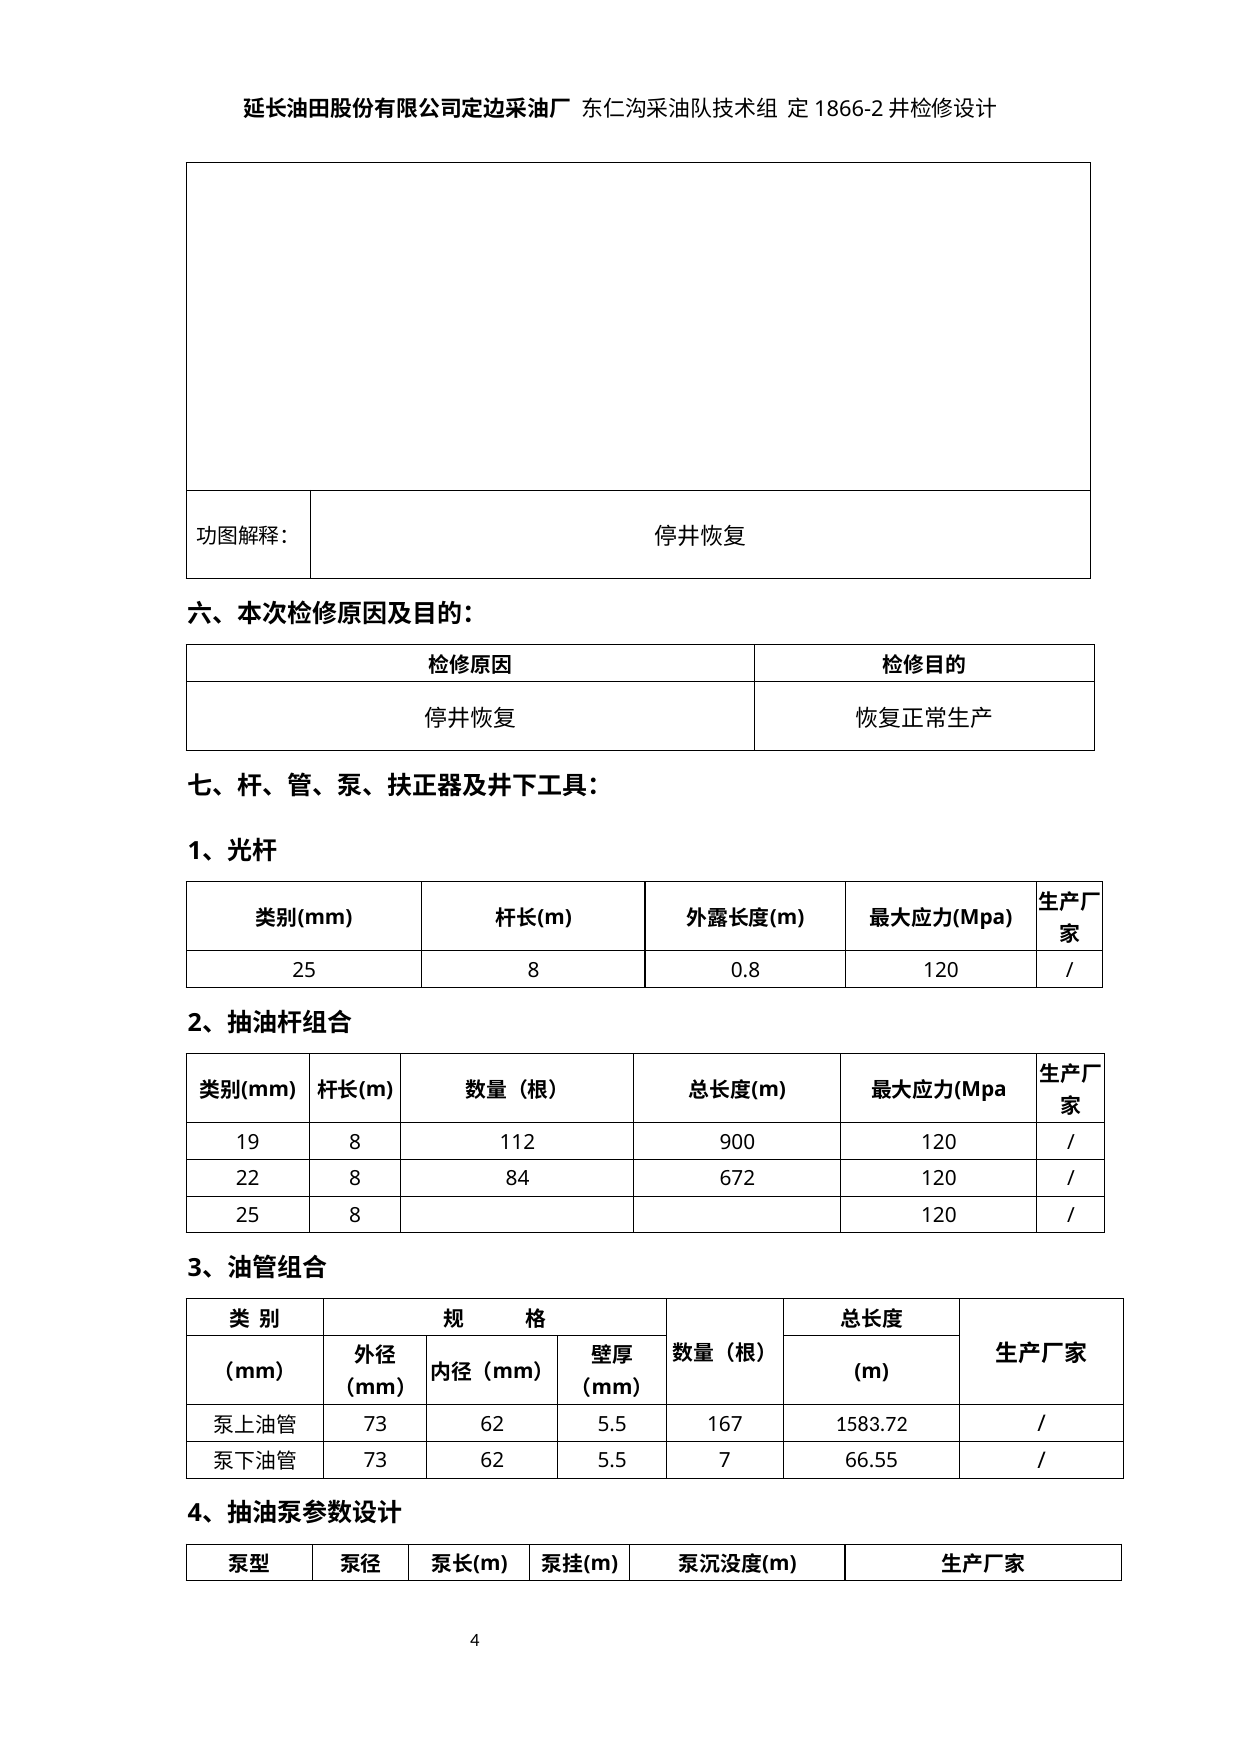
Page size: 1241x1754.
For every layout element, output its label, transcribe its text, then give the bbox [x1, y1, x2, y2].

table_header 泵长(m) [409, 1545, 529, 1580]
table_cell 112 [401, 1123, 633, 1159]
text 2、抽油杆组合 [187, 988, 1053, 1053]
table_cell / [1037, 1197, 1104, 1232]
table_header 类别(mm) [187, 1054, 309, 1122]
table_cell 62 [427, 1405, 557, 1441]
table_header 生产厂家 [960, 1299, 1123, 1404]
table_cell 5.5 [558, 1442, 666, 1477]
table_header 最大应力(Mpa) [846, 882, 1036, 950]
table_cell 泵上油管 [187, 1405, 323, 1441]
text 七、杆、管、泵、扶正器及井下工具： [187, 751, 1053, 816]
table_header [187, 163, 1090, 490]
table_cell 22 [187, 1160, 309, 1196]
table_header 类 别 [187, 1299, 323, 1335]
table_cell 62 [427, 1442, 557, 1477]
table_cell / [960, 1442, 1123, 1477]
table_cell 120 [841, 1160, 1036, 1196]
table_cell 5.5 [558, 1405, 666, 1441]
table_cell 0.8 [646, 951, 845, 987]
table_cell / [1037, 951, 1102, 987]
table_cell 900 [634, 1123, 840, 1159]
table_cell 8 [310, 1160, 400, 1196]
text 4、抽油泵参数设计 [187, 1479, 1053, 1543]
table_cell 1583.72 [784, 1405, 959, 1441]
table_cell 120 [841, 1123, 1036, 1159]
table_header 数量（根） [401, 1054, 633, 1122]
table_header 检修原因 [187, 645, 754, 681]
table_header 数量（根） [667, 1299, 783, 1404]
table_cell 66.55 [784, 1442, 959, 1477]
table_cell 8 [422, 951, 644, 987]
table_cell 25 [187, 951, 421, 987]
text 1、光杆 [187, 816, 1053, 881]
table_header 泵型 [187, 1545, 312, 1580]
table_cell 8 [310, 1197, 400, 1232]
table_cell 120 [846, 951, 1036, 987]
table_header 生产厂家 [1037, 882, 1102, 950]
table_cell 8 [310, 1123, 400, 1159]
table_cell 停井恢复 [311, 491, 1090, 578]
table_header 杆长(m) [422, 882, 644, 950]
table_cell 73 [324, 1442, 426, 1477]
table_header 泵径（mm） [313, 1545, 408, 1580]
table_header 生产厂家 [846, 1545, 1121, 1580]
table_cell 167 [667, 1405, 783, 1441]
table_cell 7 [667, 1442, 783, 1477]
table_cell 672 [634, 1160, 840, 1196]
table_cell 壁厚（mm） [558, 1336, 666, 1404]
table_header 检修目的 [755, 645, 1094, 681]
table_header 规 格 [324, 1299, 666, 1335]
table_cell （mm） [187, 1336, 323, 1404]
table_cell 外径（mm） [324, 1336, 426, 1404]
table_cell 内径（mm） [427, 1336, 557, 1404]
table_header 杆长(m) [310, 1054, 400, 1122]
table_header 总长度(m) [634, 1054, 840, 1122]
table_cell / [1037, 1160, 1104, 1196]
table_header 泵沉没度(m) [630, 1545, 844, 1580]
table_header 类别(mm) [187, 882, 421, 950]
table_header 总长度 [784, 1299, 959, 1335]
table_cell 功图解释： [187, 491, 310, 578]
table_cell 73 [324, 1405, 426, 1441]
text 3、油管组合 [187, 1233, 1053, 1298]
table_cell 停井恢复 [187, 682, 754, 750]
table_cell [634, 1197, 840, 1232]
table_header 外露长度(m) [646, 882, 845, 950]
table_header 泵挂(m) [530, 1545, 629, 1580]
table_cell (m) [784, 1336, 959, 1404]
table_header 生产厂家 [1037, 1054, 1104, 1122]
table_cell 泵下油管 [187, 1442, 323, 1477]
table_cell 19 [187, 1123, 309, 1159]
text 六、本次检修原因及目的： [187, 579, 1053, 644]
table_cell [401, 1197, 633, 1232]
table_cell / [960, 1405, 1123, 1441]
table_cell 25 [187, 1197, 309, 1232]
table_cell 恢复正常生产 [755, 682, 1094, 750]
table_cell / [1037, 1123, 1104, 1159]
table_cell 120 [841, 1197, 1036, 1232]
table_cell 84 [401, 1160, 633, 1196]
table_header 最大应力(Mpa [841, 1054, 1036, 1122]
